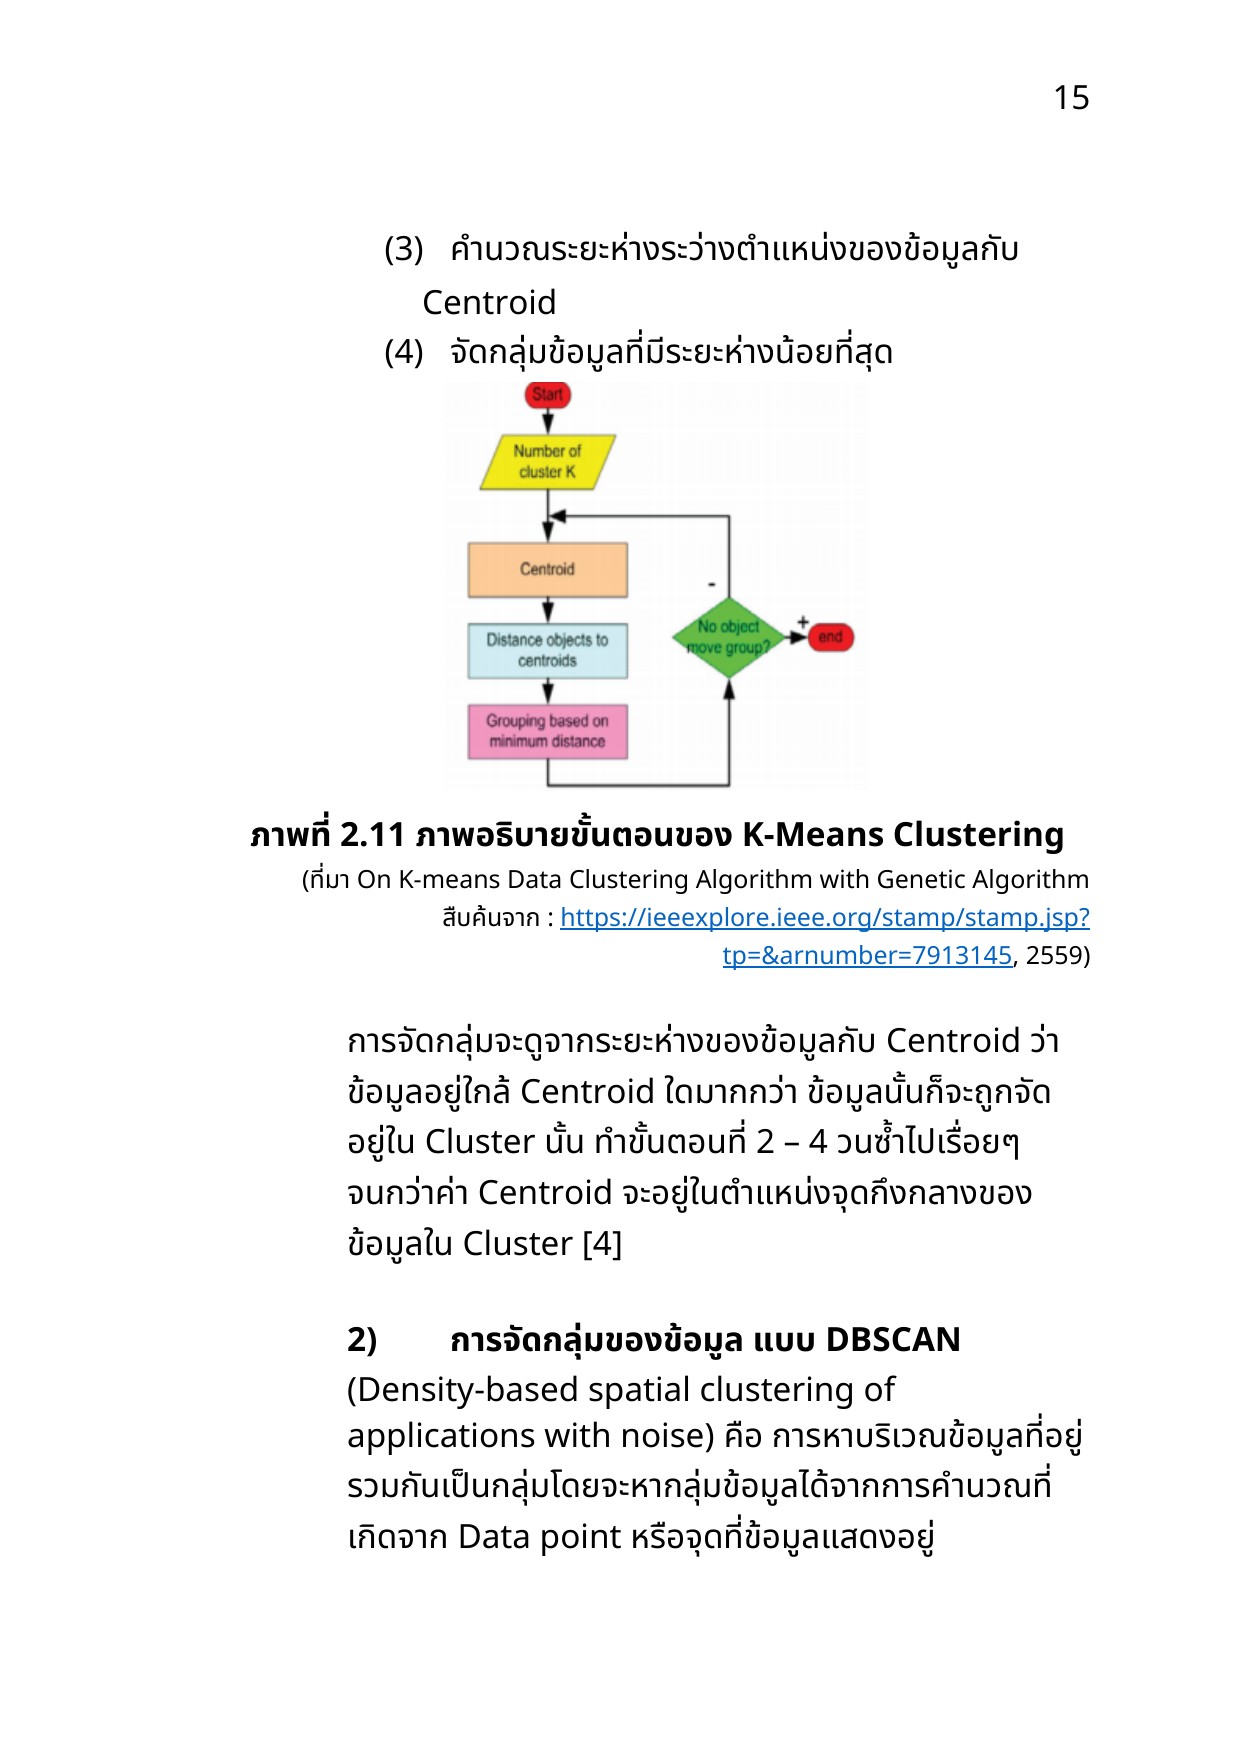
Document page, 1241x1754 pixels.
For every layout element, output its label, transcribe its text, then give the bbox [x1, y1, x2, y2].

text (ที่มา On K-means Data Clustering Algorithm with Genetic Algorithm [225, 861, 1090, 899]
text การจัดกลุ่มจะดูจากระยะห่างของข้อมูลกับ Centroid ว่าข้อมูลอยู่ใกล้ Centroid ใดมากกว่า ข้อมูลนั้นก็จะถูกจัดอยู่ใน Cluster นั้น ทำขั้นตอนที่ 2 – 4 วนซ้ำไปเรื่อยๆ จนกว่าค่า Centroid จะอยู่ในตำแหน่งจุดกึงกลางของข้อมูลใน Cluster [4] [347, 1017, 1090, 1270]
list การจัดกลุ่มของข้อมูล แบบ DBSCAN (Density-based spatial clustering of applications with noise) คือ การหาบริเวณข้อมูลที่อยู่รวมกันเป็นกลุ่มโดยจะหากลุ่มข้อมูลได้จากการคำนวณที่เกิดจาก Data point หรือจุดที่ข้อมูลแสดงอยู่ [347, 1316, 1090, 1563]
text ภาพที่ 2.11 ภาพอธิบายขั้นตอนของ K-Means Clustering [225, 811, 1090, 861]
list จัดกลุ่มข้อมูลที่มีระยะห่างน้อยที่สุด [384, 328, 1090, 379]
picture [444, 382, 871, 791]
list คำนวณระยะห่างระว่างตำแหน่งของข้อมูลกับ Centroid [384, 225, 1090, 324]
text สืบค้นจาก : https://ieeexplore.ieee.org/stamp/stamp.jsp?tp=&arnumber=7913145, 2559) [225, 899, 1090, 972]
